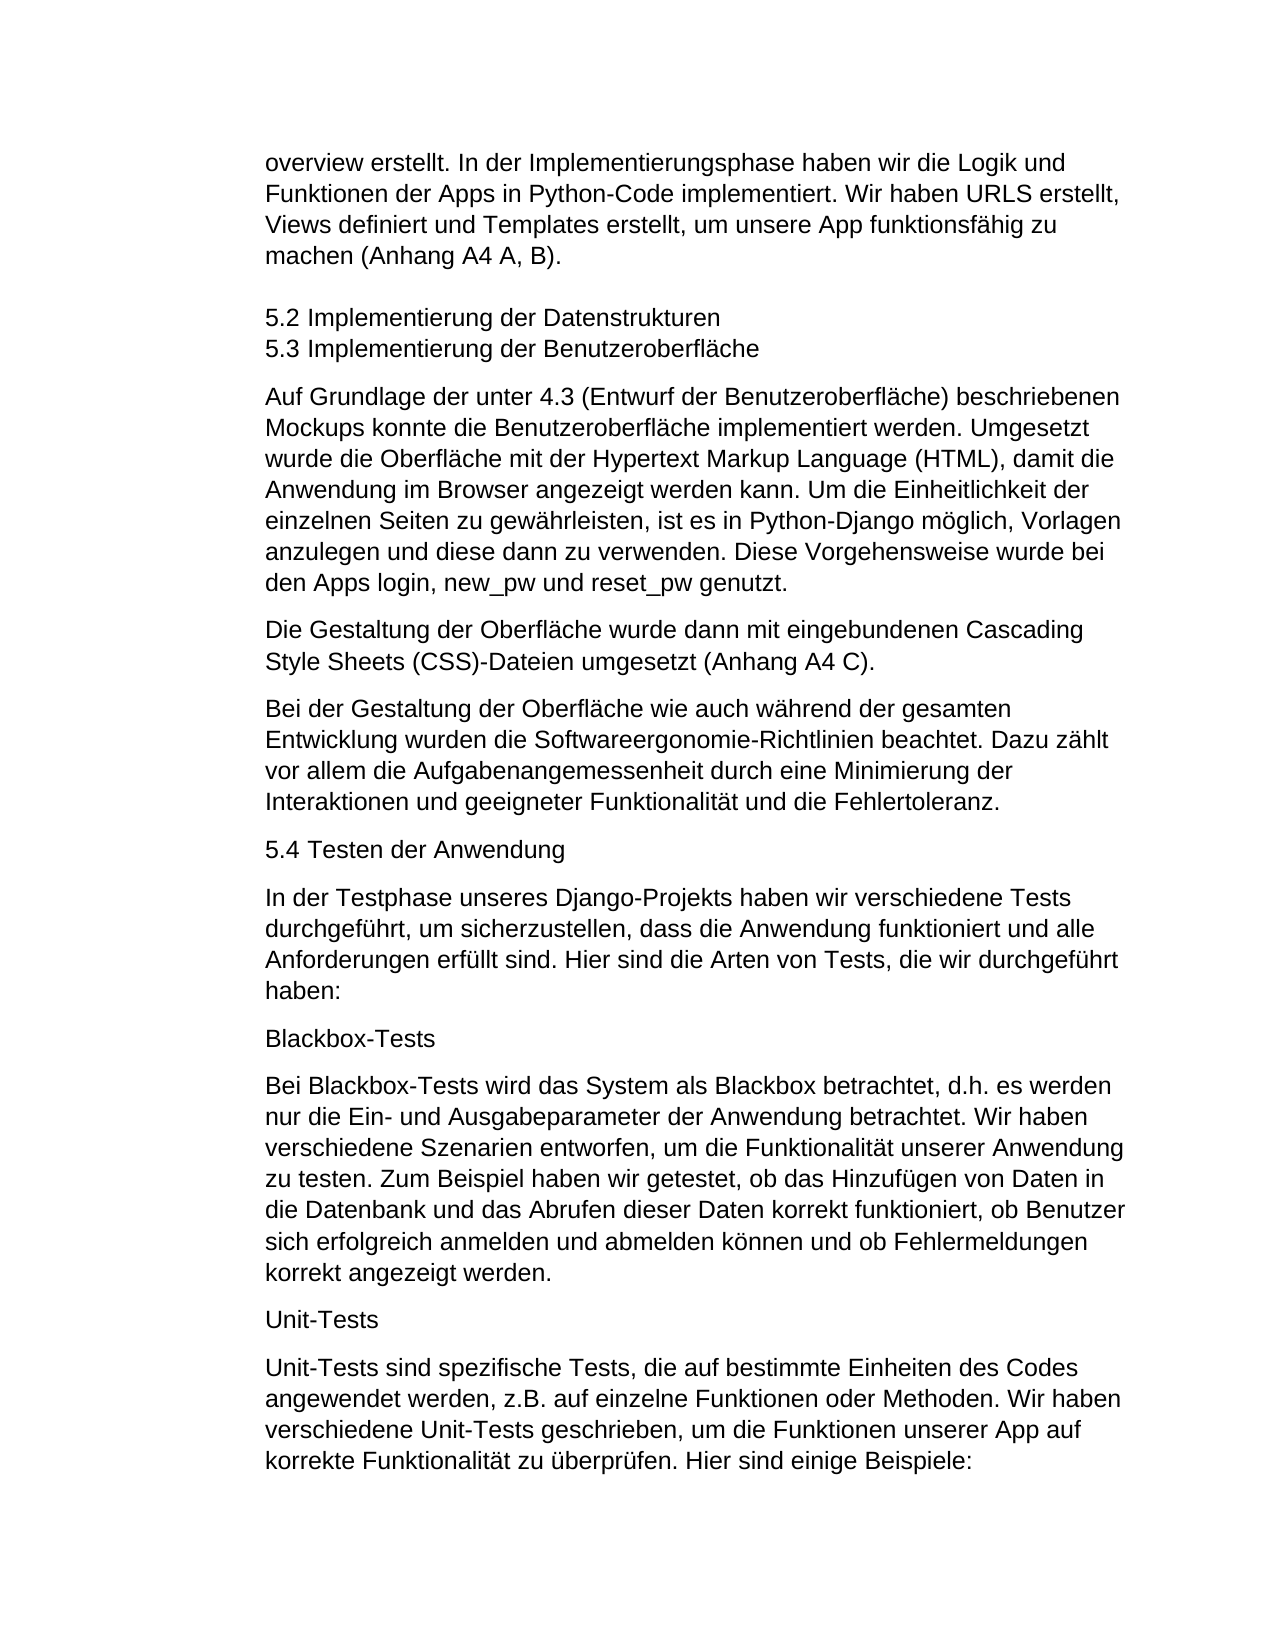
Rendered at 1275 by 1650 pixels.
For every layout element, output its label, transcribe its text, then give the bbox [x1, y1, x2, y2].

text Unit-Tests [265, 1305, 1127, 1334]
text Unit-Tests sind spezifische Tests, die auf bestimmte Einheiten des Codes angewendet werden, z.B. auf einzelne Funktionen oder Methoden. Wir haben verschiedene Unit-Tests geschrieben, um die Funktionen unserer App auf korrekte Funktionalität zu überprüfen. Hier sind einige Beispiele: [265, 1353, 1127, 1475]
text Bei der Gestaltung der Oberfläche wie auch während der gesamten Entwicklung wurden die Softwareergonomie-Richtlinien beachtet. Dazu zählt vor allem die Aufgabenangemessenheit durch eine Minimierung der Interaktionen und geeigneter Funktionalität und die Fehlertoleranz. [265, 694, 1127, 816]
text Bei Blackbox-Tests wird das System als Blackbox betrachtet, d.h. es werden nur die Ein- und Ausgabeparameter der Anwendung betrachtet. Wir haben verschiedene Szenarien entworfen, um die Funktionalität unserer Anwendung zu testen. Zum Beispiel haben wir getestet, ob das Hinzufügen von Daten in die Datenbank und das Abrufen dieser Daten korrekt funktioniert, ob Benutzer sich erfolgreich anmelden und abmelden können und ob Fehlermeldungen korrekt angezeigt werden. [265, 1071, 1127, 1286]
list Testen der Anwendung [265, 835, 1127, 864]
text Die Gestaltung der Oberfläche wurde dann mit eingebundenen Cascading Style Sheets (CSS)-Dateien umgesetzt (Anhang A4 C). [265, 616, 1127, 675]
text In der Testphase unseres Django-Projekts haben wir verschiedene Tests durchgeführt, um sicherzustellen, dass die Anwendung funktioniert und alle Anforderungen erfüllt sind. Hier sind die Arten von Tests, die wir durchgeführt haben: [265, 883, 1127, 1005]
list Implementierung der Datenstrukturen [265, 303, 1127, 332]
list Implementierung der Benutzeroberfläche [265, 334, 1127, 363]
text Auf Grundlage der unter 4.3 (Entwurf der Benutzeroberfläche) beschriebenen Mockups konnte die Benutzeroberfläche implementiert werden. Umgesetzt wurde die Oberfläche mit der Hypertext Markup Language (HTML), damit die Anwendung im Browser angezeigt werden kann. Um die Einheitlichkeit der einzelnen Seiten zu gewährleisten, ist es in Python-Django möglich, Vorlagen anzulegen und diese dann zu verwenden. Diese Vorgehensweise wurde bei den Apps login, new_pw und reset_pw genutzt. [265, 382, 1127, 597]
text Blackbox-Tests [265, 1024, 1127, 1052]
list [265, 148, 1127, 269]
